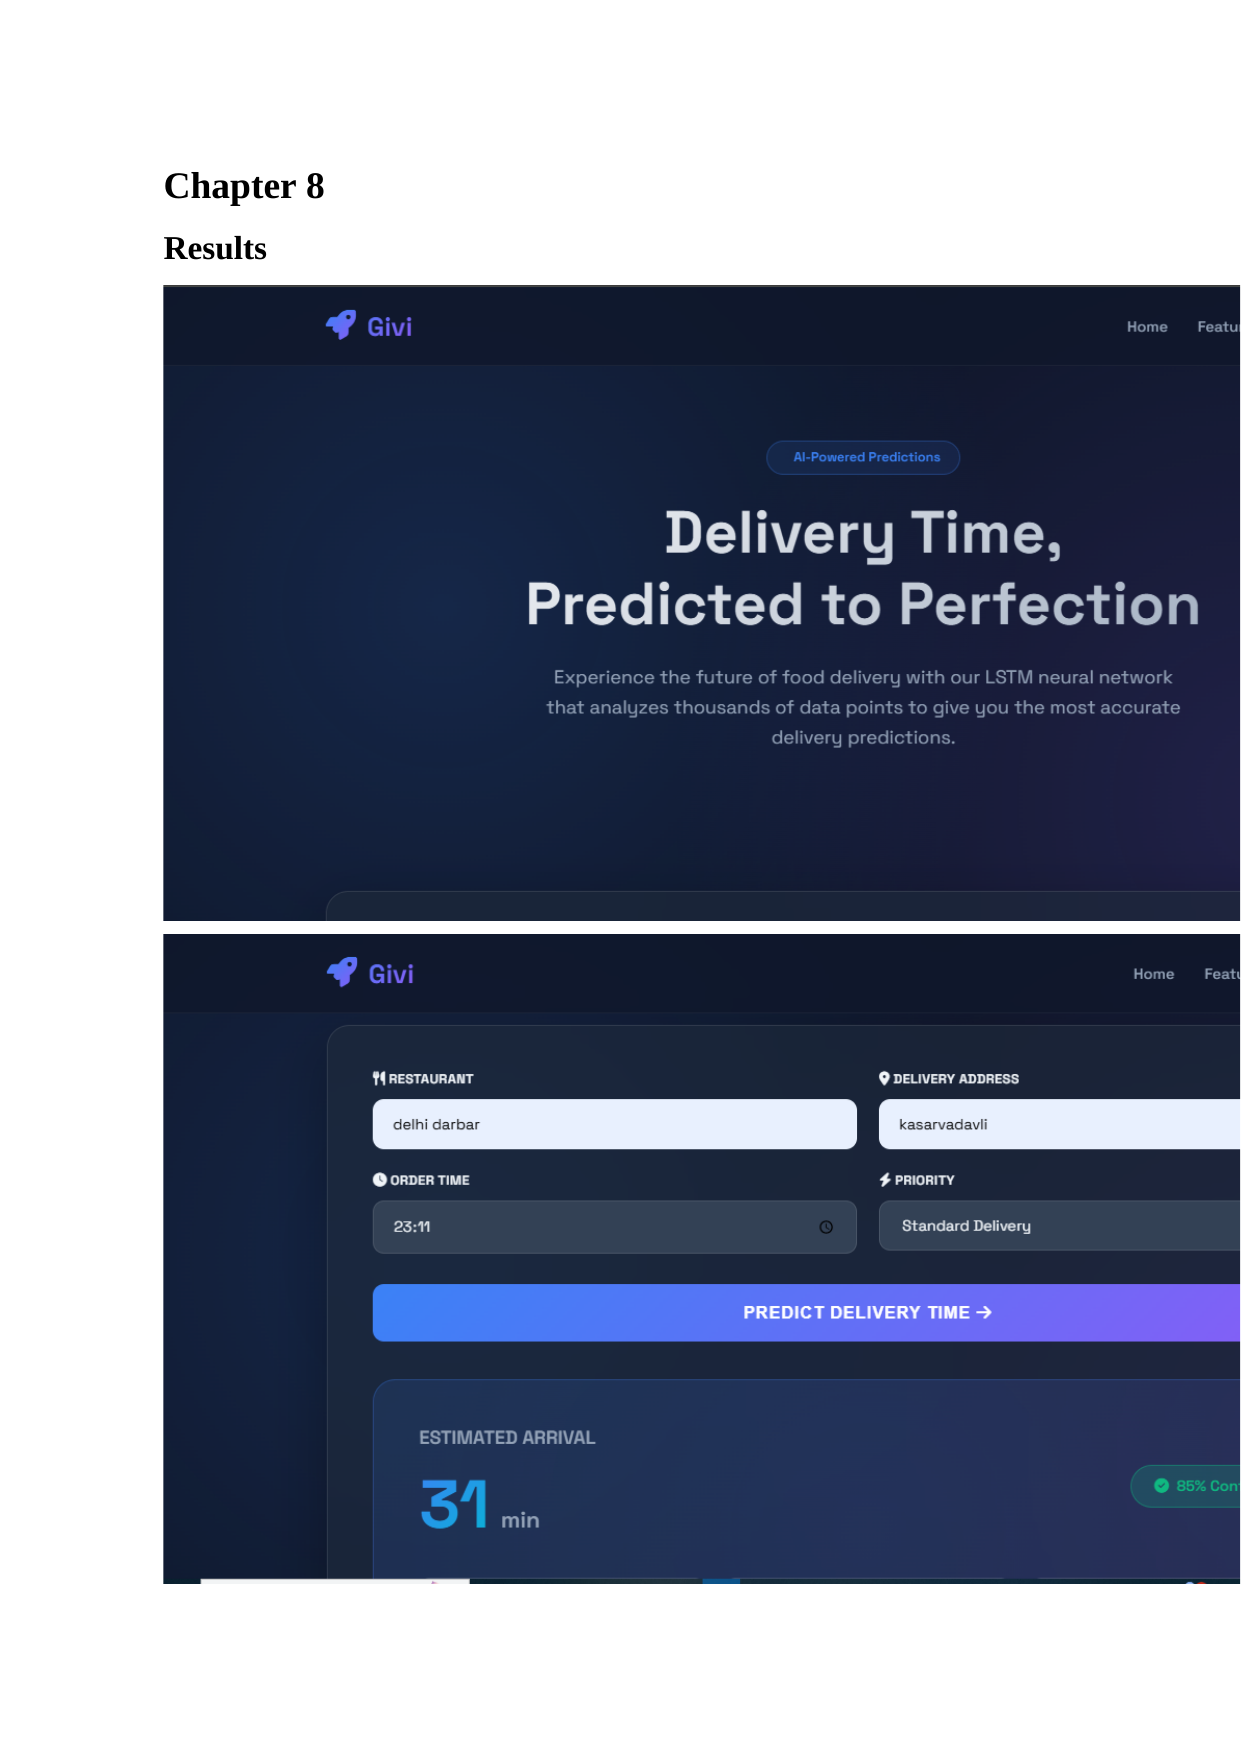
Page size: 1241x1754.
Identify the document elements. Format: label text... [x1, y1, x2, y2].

picture [163, 285, 1241, 921]
picture [163, 934, 1241, 1584]
text Results [163, 228, 1077, 266]
text Chapter 8 [163, 163, 1077, 206]
